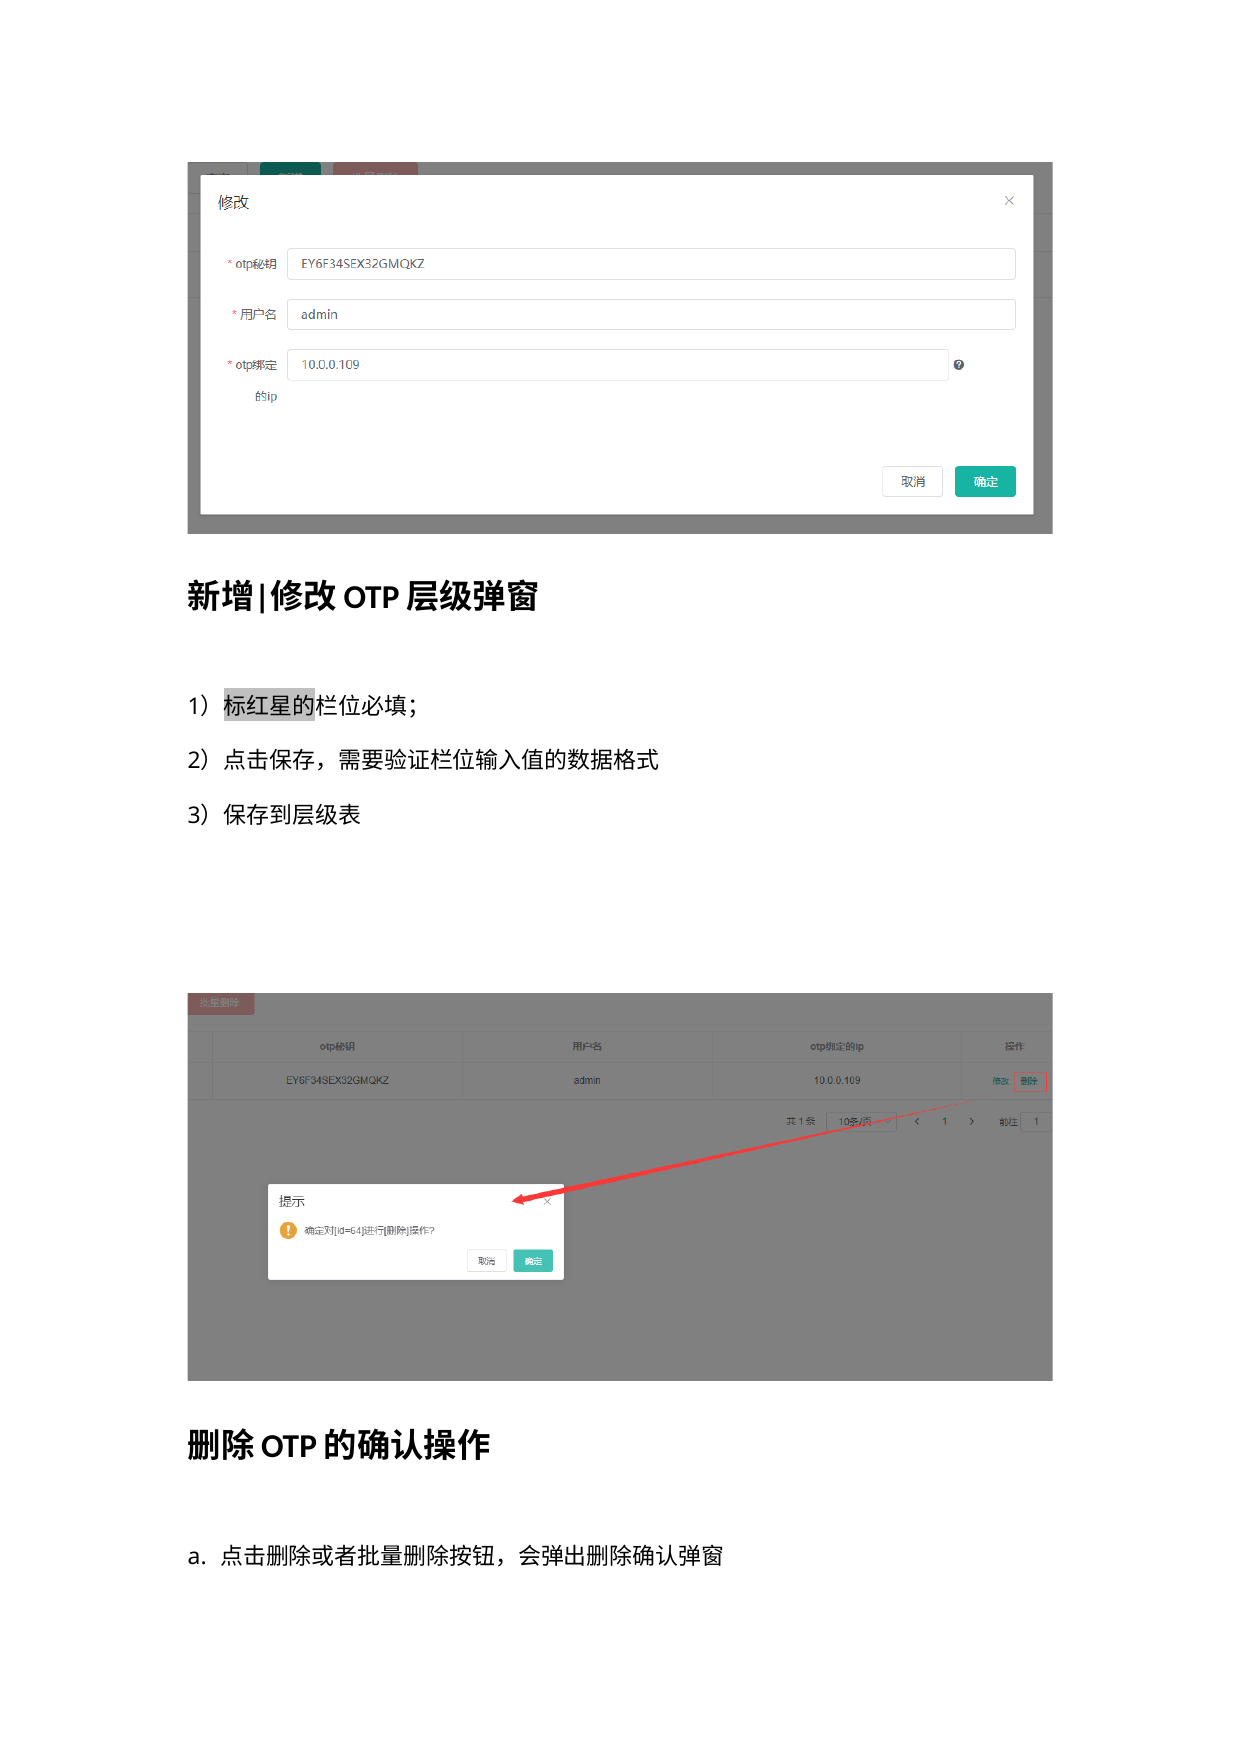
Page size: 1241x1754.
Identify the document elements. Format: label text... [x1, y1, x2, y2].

subtitle 新增|修改OTP层级弹窗 [187, 561, 1053, 626]
subtitle 删除OTP的确认操作 [187, 1410, 1053, 1475]
list 标红星的栏位必填； [187, 688, 1053, 722]
list 点击删除或者批量删除按钮，会弹出删除确认弹窗 [187, 1537, 1053, 1571]
list 保存到层级表 [187, 797, 1053, 830]
picture [187, 162, 1053, 534]
list 点击保存，需要验证栏位输入值的数据格式 [187, 742, 1053, 776]
picture [187, 993, 1053, 1381]
